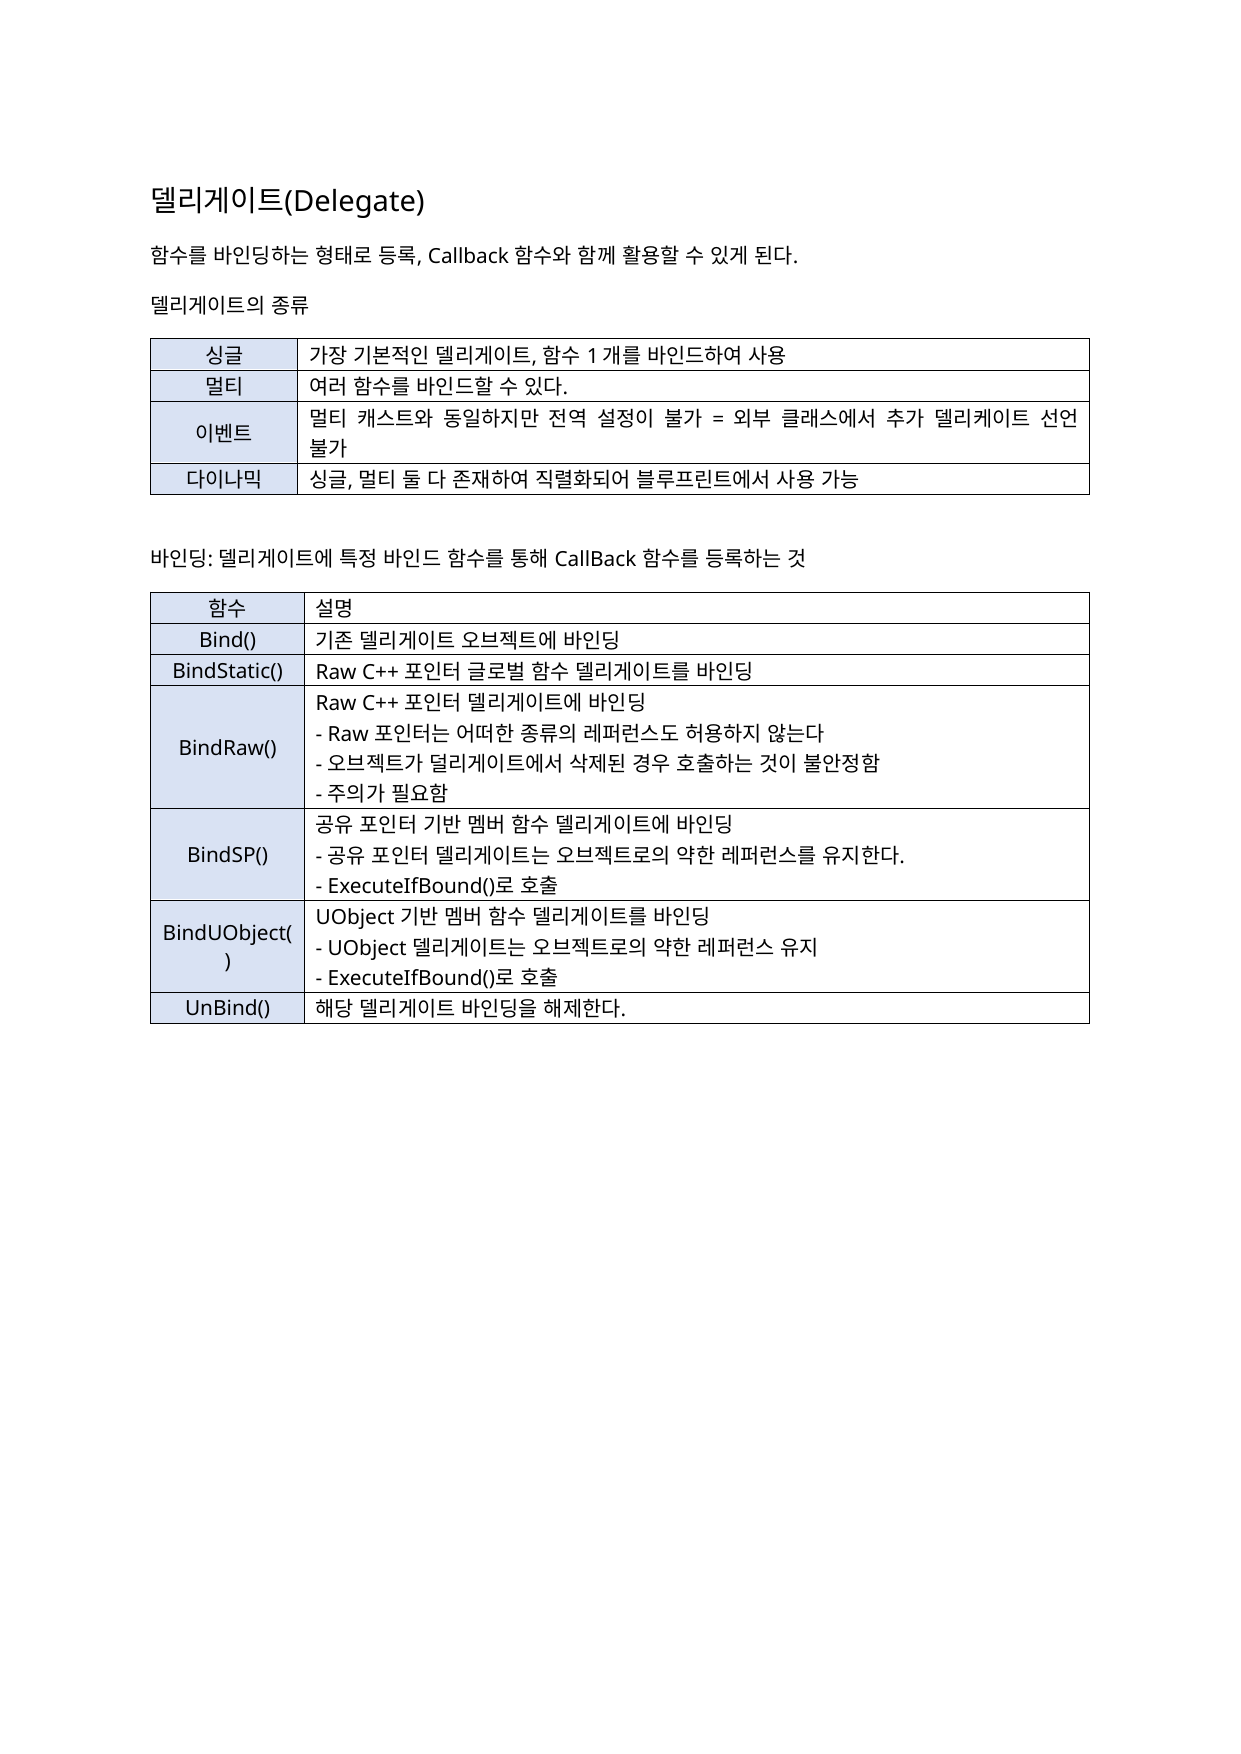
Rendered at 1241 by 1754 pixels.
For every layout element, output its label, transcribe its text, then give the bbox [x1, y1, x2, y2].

subtitle 델리게이트(Delegate) [150, 177, 1090, 219]
table_cell 싱글, 멀티 둘 다 존재하여 직렬화되어 블루프린트에서 사용 가능 [298, 464, 1089, 494]
table_cell BindSP() [151, 809, 304, 899]
table_cell 멀티 캐스트와 동일하지만 전역 설정이 불가 = 외부 클래스에서 추가 델리케이트 선언 불가 [298, 402, 1089, 462]
table_cell 다이나믹 [151, 464, 297, 494]
table_header 설명 [305, 593, 1089, 623]
table_cell 멀티 [151, 371, 297, 401]
table_cell 기존 델리게이트 오브젝트에 바인딩 [305, 624, 1089, 654]
table_cell Bind() [151, 624, 304, 654]
table_cell BindStatic() [151, 655, 304, 685]
text 델리게이트의 종류 [150, 289, 1090, 319]
table_cell 여러 함수를 바인드할 수 있다. [298, 371, 1089, 401]
table_header 싱글 [151, 339, 297, 369]
table_cell UObject 기반 멤버 함수 델리게이트를 바인딩 - UObject 델리게이트는 오브젝트로의 약한 레퍼런스 유지 - ExecuteIfBound()로 호출 [305, 901, 1089, 992]
table_header 가장 기본적인 델리게이트, 함수 1개를 바인드하여 사용 [298, 339, 1089, 369]
table_cell Raw C++ 포인터 글로벌 함수 델리게이트를 바인딩 [305, 655, 1089, 685]
table_cell 공유 포인터 기반 멤버 함수 델리게이트에 바인딩 - 공유 포인터 델리게이트는 오브젝트로의 약한 레퍼런스를 유지한다. - ExecuteIfBound()로 호출 [305, 809, 1089, 899]
table_cell Raw C++ 포인터 델리게이트에 바인딩 - Raw 포인터는 어떠한 종류의 레퍼런스도 허용하지 않는다 - 오브젝트가 덜리게이트에서 삭제된 경우 호출하는 것이 불안정함 - 주의가 필요함 [305, 686, 1089, 808]
table_cell 해당 델리게이트 바인딩을 해제한다. [305, 993, 1089, 1023]
table_header 함수 [151, 593, 304, 623]
text 함수를 바인딩하는 형태로 등록, Callback 함수와 함께 활용할 수 있게 된다. [150, 239, 1090, 270]
table_cell BindRaw() [151, 686, 304, 808]
text 바인딩: 델리게이트에 특정 바인드 함수를 통해 CallBack 함수를 등록하는 것 [150, 542, 1090, 572]
table_cell BindUObject() [151, 901, 304, 992]
table_cell 이벤트 [151, 402, 297, 462]
table_cell UnBind() [151, 993, 304, 1023]
